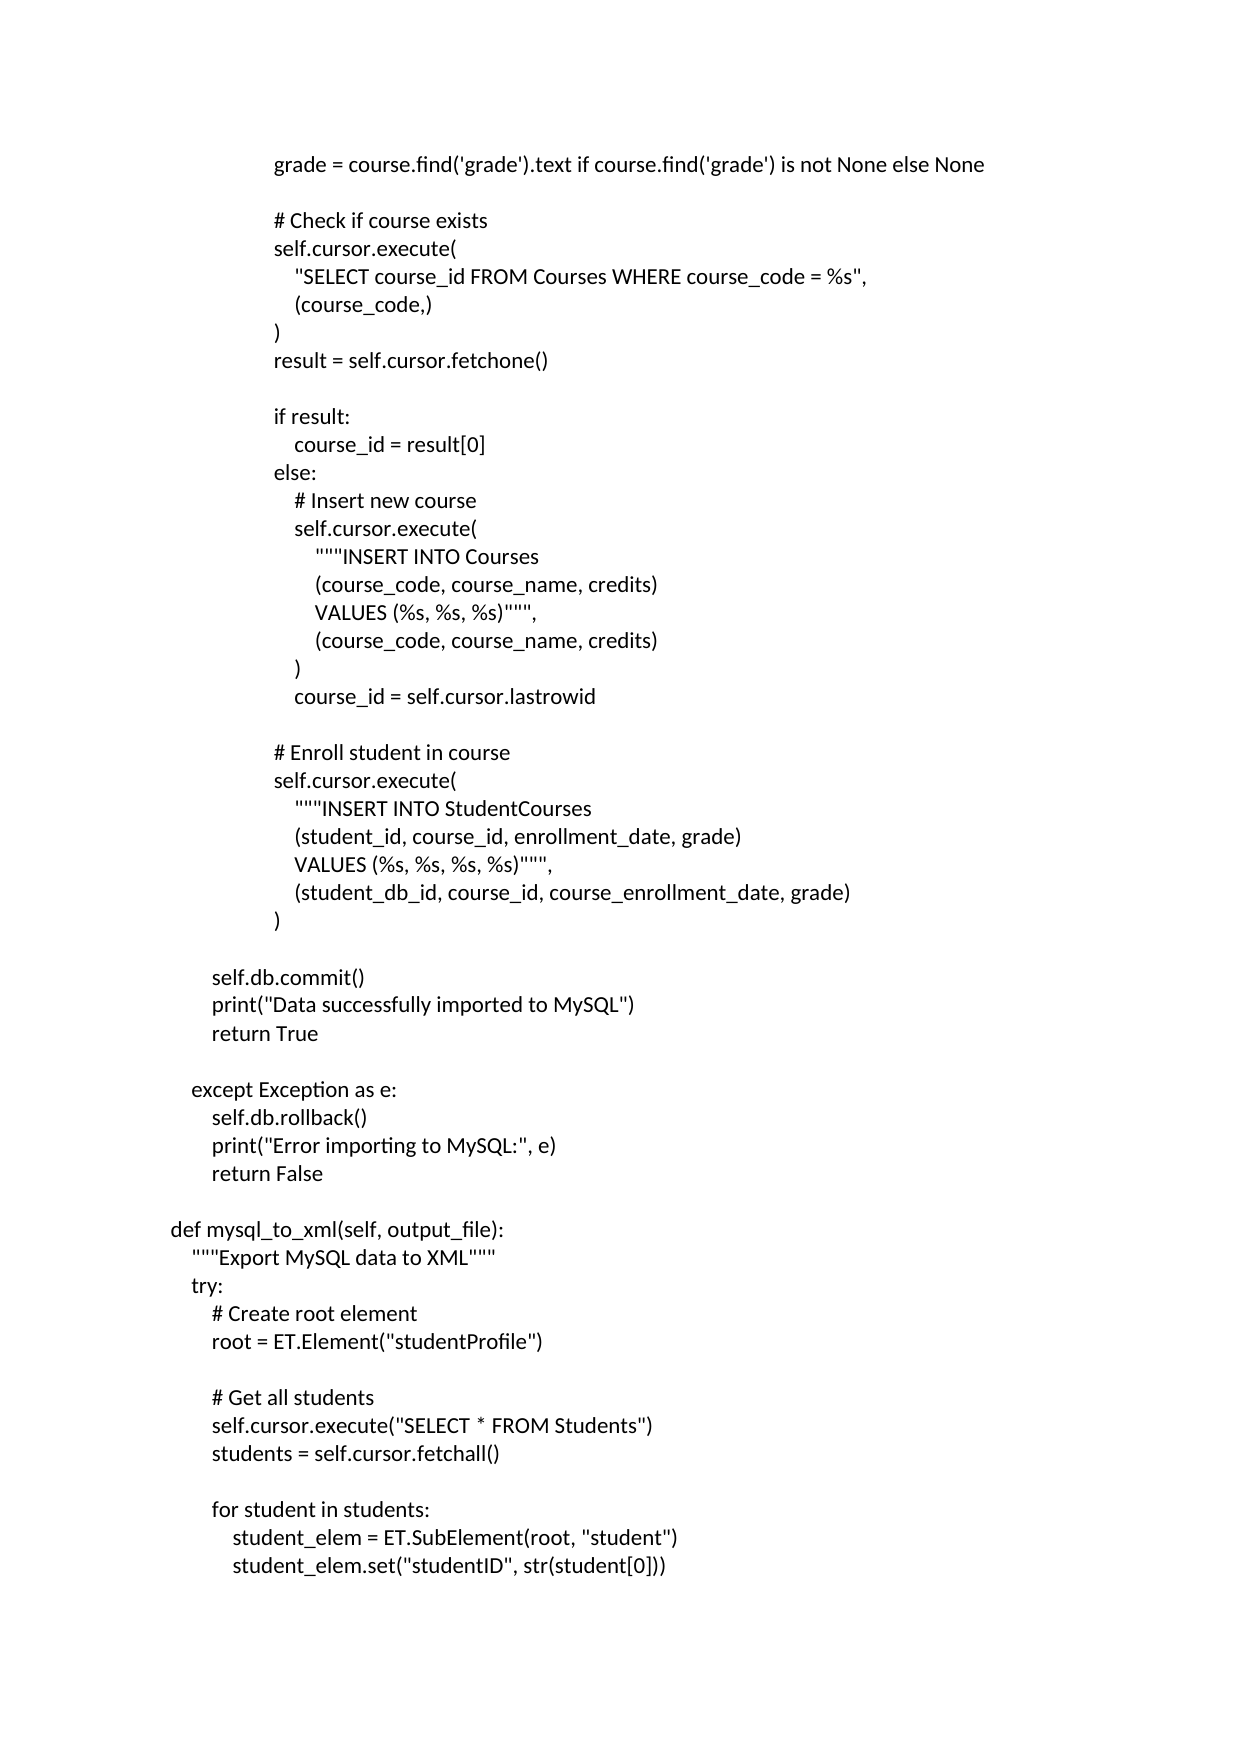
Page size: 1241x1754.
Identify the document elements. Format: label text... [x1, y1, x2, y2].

text grade = course.find('grade').text if course.find('grade') is not None else None [150, 150, 1090, 178]
text # Enroll student in course [150, 738, 1090, 766]
text for student in students: [150, 1495, 1090, 1523]
text # Check if course exists [150, 206, 1090, 234]
text if result: [150, 402, 1090, 430]
text (course_code, course_name, credits) [150, 570, 1090, 598]
text ) [150, 907, 1090, 934]
text students = self.cursor.fetchall() [150, 1439, 1090, 1467]
text """INSERT INTO Courses [150, 542, 1090, 570]
text ) [150, 654, 1090, 682]
text (course_code, course_name, credits) [150, 626, 1090, 654]
text except Exception as e: [150, 1075, 1090, 1103]
text # Get all students [150, 1383, 1090, 1411]
text return True [150, 1019, 1090, 1047]
text self.db.commit() [150, 963, 1090, 991]
text "SELECT course_id FROM Courses WHERE course_code = %s", [150, 262, 1090, 290]
text VALUES (%s, %s, %s, %s)""", [150, 851, 1090, 878]
text else: [150, 458, 1090, 486]
text (course_code,) [150, 290, 1090, 318]
text self.cursor.execute( [150, 514, 1090, 542]
text student_elem.set("studentID", str(student[0])) [150, 1551, 1090, 1579]
text root = ET.Element("studentProfile") [150, 1327, 1090, 1355]
text # Insert new course [150, 486, 1090, 514]
text result = self.cursor.fetchone() [150, 346, 1090, 374]
text self.cursor.execute( [150, 234, 1090, 262]
text # Create root element [150, 1299, 1090, 1327]
text VALUES (%s, %s, %s)""", [150, 598, 1090, 626]
text student_elem = ET.SubElement(root, "student") [150, 1523, 1090, 1551]
text print("Error importing to MySQL:", e) [150, 1131, 1090, 1159]
text course_id = result[0] [150, 430, 1090, 458]
text print("Data successfully imported to MySQL") [150, 991, 1090, 1019]
text ) [150, 318, 1090, 346]
text (student_id, course_id, enrollment_date, grade) [150, 822, 1090, 851]
text self.db.rollback() [150, 1103, 1090, 1131]
text self.cursor.execute("SELECT * FROM Students") [150, 1411, 1090, 1439]
text try: [150, 1271, 1090, 1299]
text self.cursor.execute( [150, 766, 1090, 794]
text """INSERT INTO StudentCourses [150, 794, 1090, 822]
text def mysql_to_xml(self, output_file): [150, 1215, 1090, 1243]
text """Export MySQL data to XML""" [150, 1243, 1090, 1271]
text return False [150, 1159, 1090, 1187]
text (student_db_id, course_id, course_enrollment_date, grade) [150, 878, 1090, 907]
text course_id = self.cursor.lastrowid [150, 682, 1090, 710]
